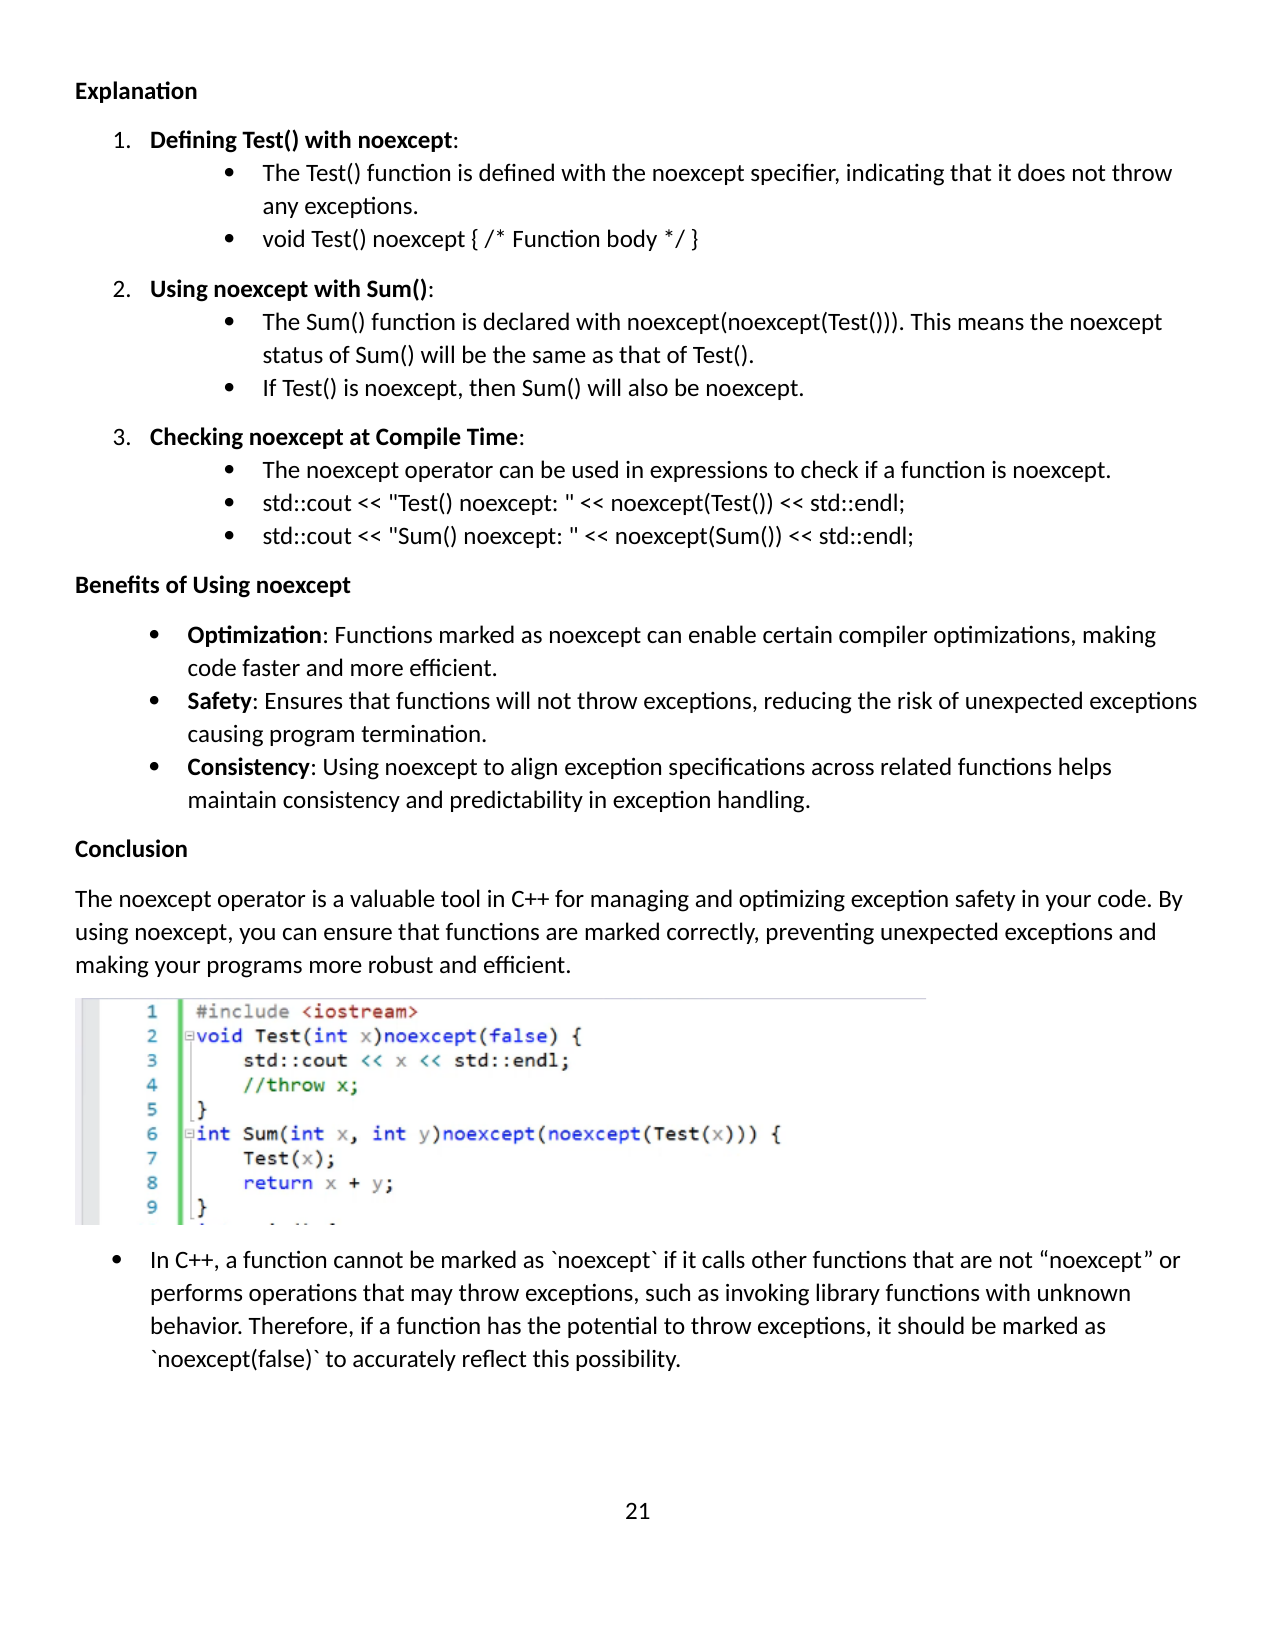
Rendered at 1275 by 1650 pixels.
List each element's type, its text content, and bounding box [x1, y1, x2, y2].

list std::cout << "Sum() noexcept: " << noexcept(Sum()) << std::endl; [225, 520, 1200, 551]
text The noexcept operator is a valuable tool in C++ for managing and optimizing exception safety in your code. By using noexcept, you can ensure that functions are marked correctly, preventing unexpected exceptions and making your programs more robust and efficient. [75, 883, 1200, 979]
list Defining Test() with noexcept: [112, 124, 1200, 155]
list Optimization: Functions marked as noexcept can enable certain compiler optimizations, making code faster and more efficient. [150, 619, 1200, 683]
list Checking noexcept at Compile Time: [112, 421, 1200, 452]
text Benefits of Using noexcept [75, 569, 1200, 600]
list In C++, a function cannot be marked as `noexcept` if it calls other functions that are not “noexcept” or performs operations that may throw exceptions, such as invoking library functions with unknown behavior. Therefore, if a function has the potential to throw exceptions, it should be marked as `noexcept(false)` to accurately reflect this possibility. [112, 1244, 1200, 1373]
picture [75, 998, 927, 1225]
list Using noexcept with Sum(): [112, 273, 1200, 303]
list Consistency: Using noexcept to align exception specifications across related functions helps maintain consistency and predictability in exception handling. [150, 751, 1200, 814]
list Safety: Ensures that functions will not throw exceptions, reducing the risk of unexpected exceptions causing program termination. [150, 685, 1200, 748]
list The Sum() function is declared with noexcept(noexcept(Test())). This means the noexcept status of Sum() will be the same as that of Test(). [225, 306, 1200, 369]
list std::cout << "Test() noexcept: " << noexcept(Test()) << std::endl; [225, 487, 1200, 518]
list The Test() function is defined with the noexcept specifier, indicating that it does not throw any exceptions. [225, 157, 1200, 221]
list The noexcept operator can be used in expressions to check if a function is noexcept. [225, 454, 1200, 485]
list If Test() is noexcept, then Sum() will also be noexcept. [225, 372, 1200, 402]
list void Test() noexcept { /* Function body */ } [225, 223, 1200, 254]
text Explanation [75, 75, 1200, 106]
text Conclusion [75, 833, 1200, 864]
